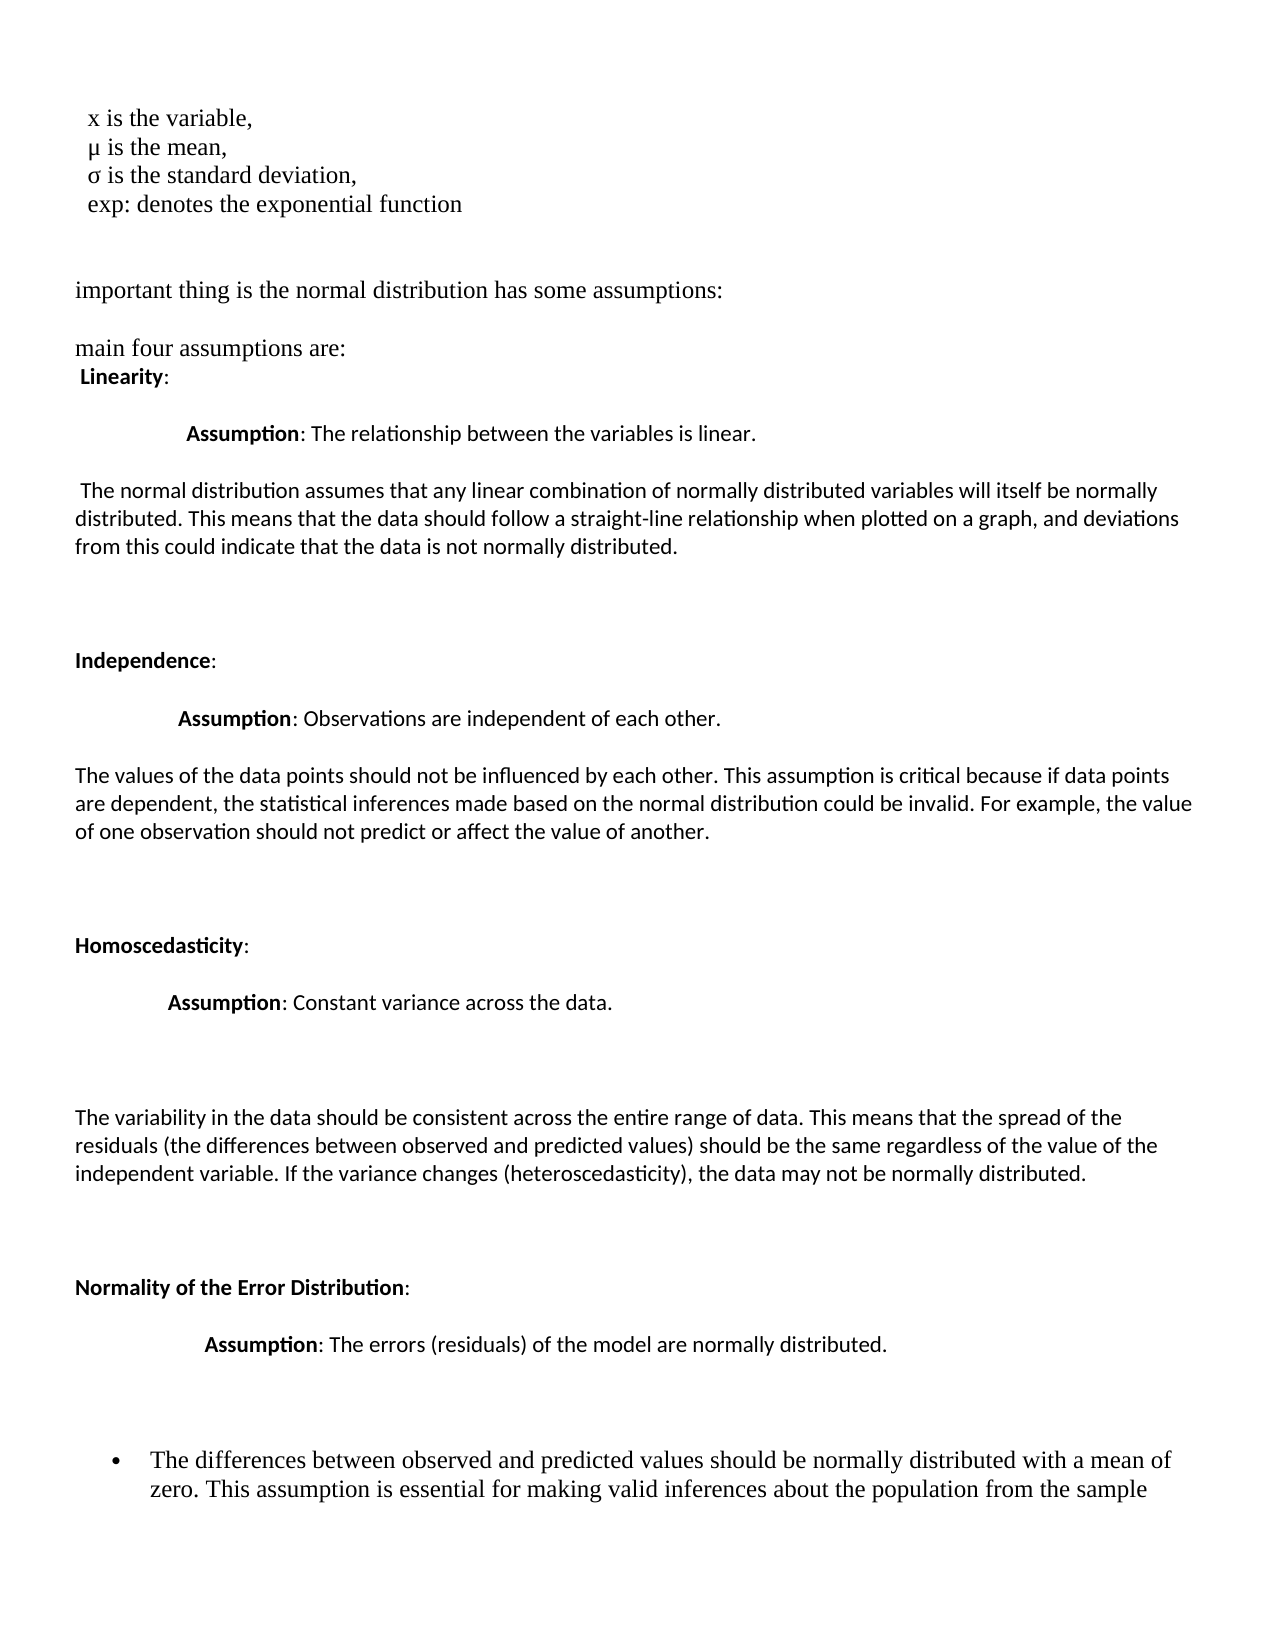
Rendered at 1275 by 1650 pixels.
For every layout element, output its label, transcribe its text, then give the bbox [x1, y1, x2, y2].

text important thing is the normal distribution has some assumptions: [75, 276, 1200, 304]
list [112, 1445, 1200, 1502]
text Linearity: [75, 362, 1200, 390]
text The values of the data points should not be influenced by each other. This assumption is critical because if data points are dependent, the statistical inferences made based on the normal distribution could be invalid. For example, the value of one observation should not predict or affect the value of another. [75, 761, 1200, 845]
text exp: denotes the exponential function [75, 189, 1200, 218]
text main four assumptions are: [75, 333, 1200, 362]
text Assumption: The errors (residuals) of the model are normally distributed. [75, 1331, 1200, 1358]
text The normal distribution assumes that any linear combination of normally distributed variables will itself be normally distributed. This means that the data should follow a straight-line relationship when plotted on a graph, and deviations from this could indicate that the data is not normally distributed. [75, 476, 1200, 560]
text σ is the standard deviation, [75, 161, 1200, 189]
text Independence: [75, 647, 1200, 674]
text Assumption: Constant variance across the data. [75, 988, 1200, 1017]
text Assumption: Observations are independent of each other. [75, 704, 1200, 732]
text μ is the mean, [75, 132, 1200, 161]
text The variability in the data should be consistent across the entire range of data. This means that the spread of the residuals (the differences between observed and predicted values) should be the same regardless of the value of the independent variable. If the variance changes (heteroscedasticity), the data may not be normally distributed. [75, 1103, 1200, 1187]
text x is the variable, [75, 103, 1200, 132]
text Normality of the Error Distribution: [75, 1273, 1200, 1301]
text Assumption: The relationship between the variables is linear. [150, 419, 1200, 447]
text Homoscedasticity: [75, 931, 1200, 959]
